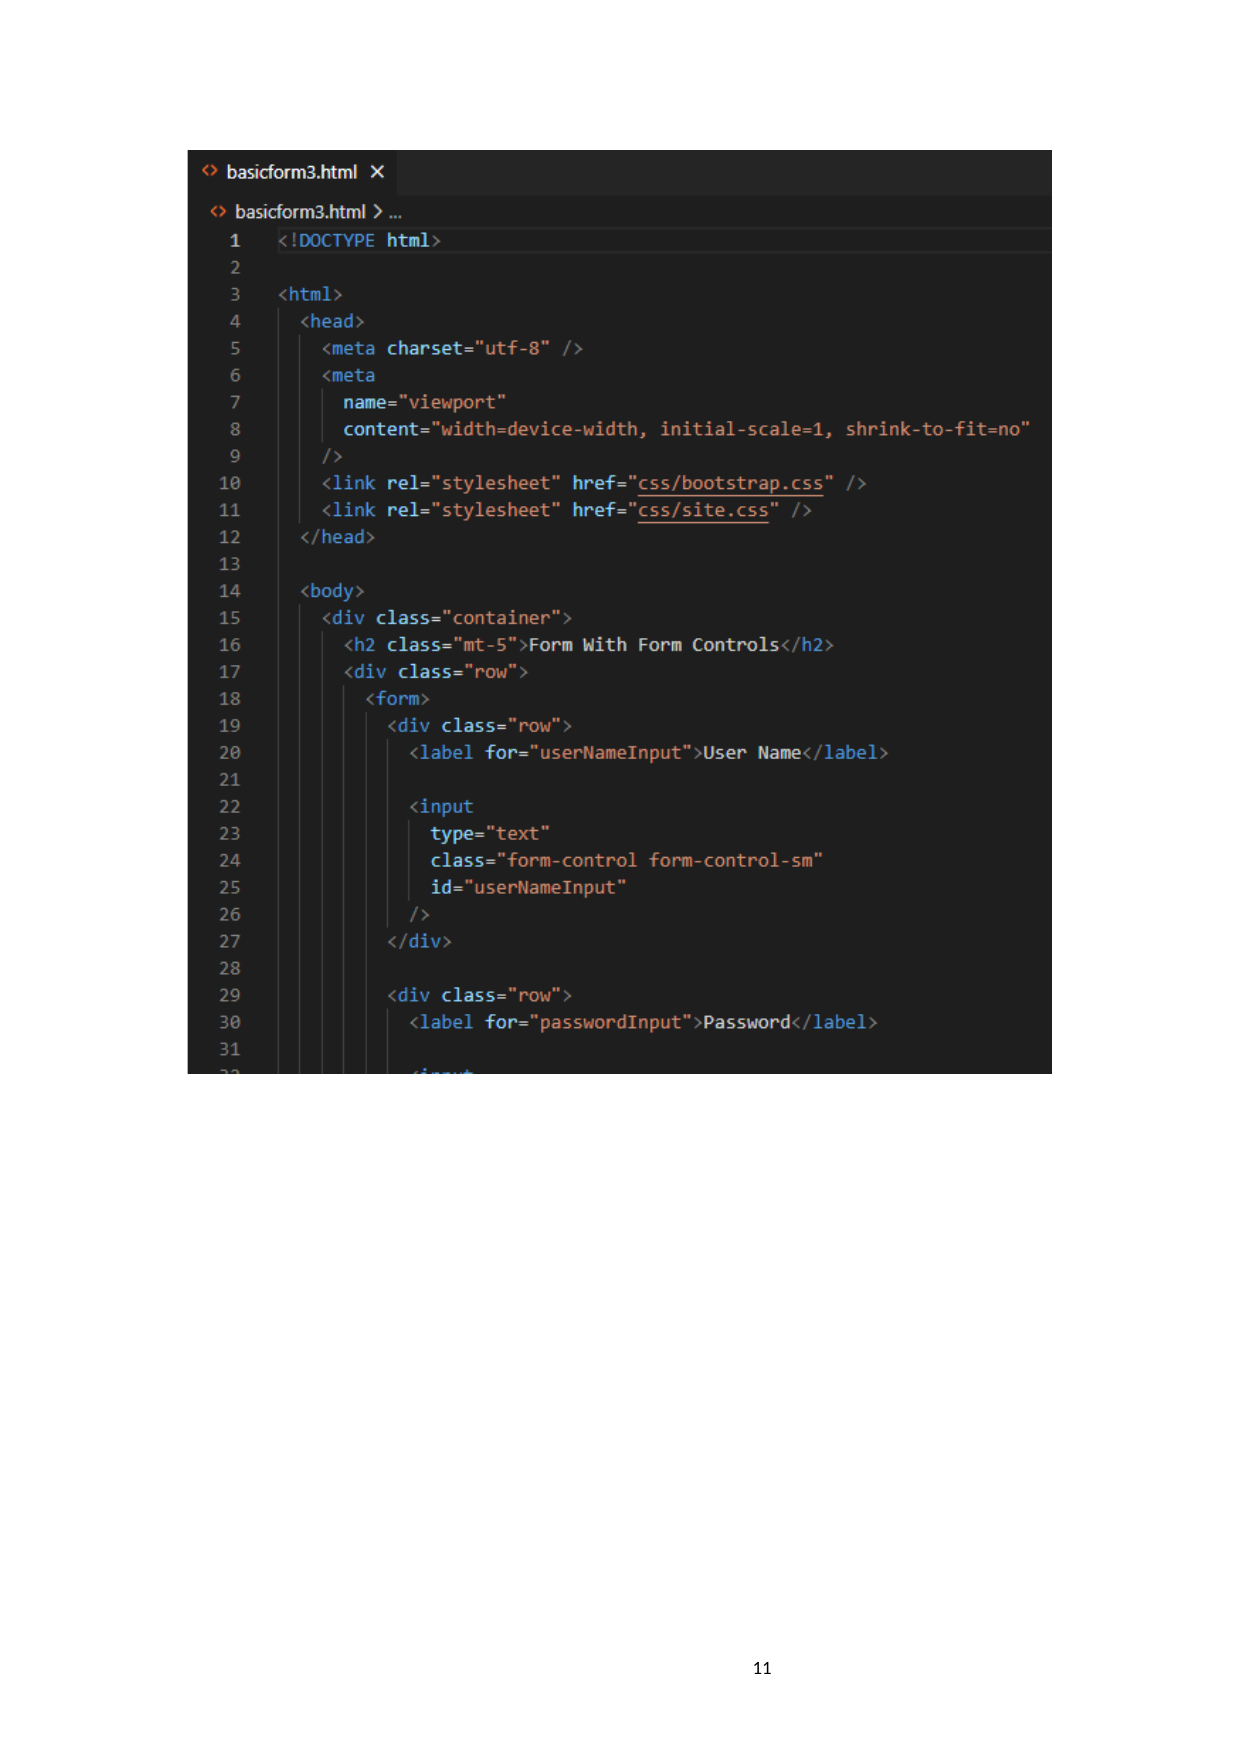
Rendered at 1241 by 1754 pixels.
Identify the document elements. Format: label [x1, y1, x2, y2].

picture [187, 150, 1052, 1074]
